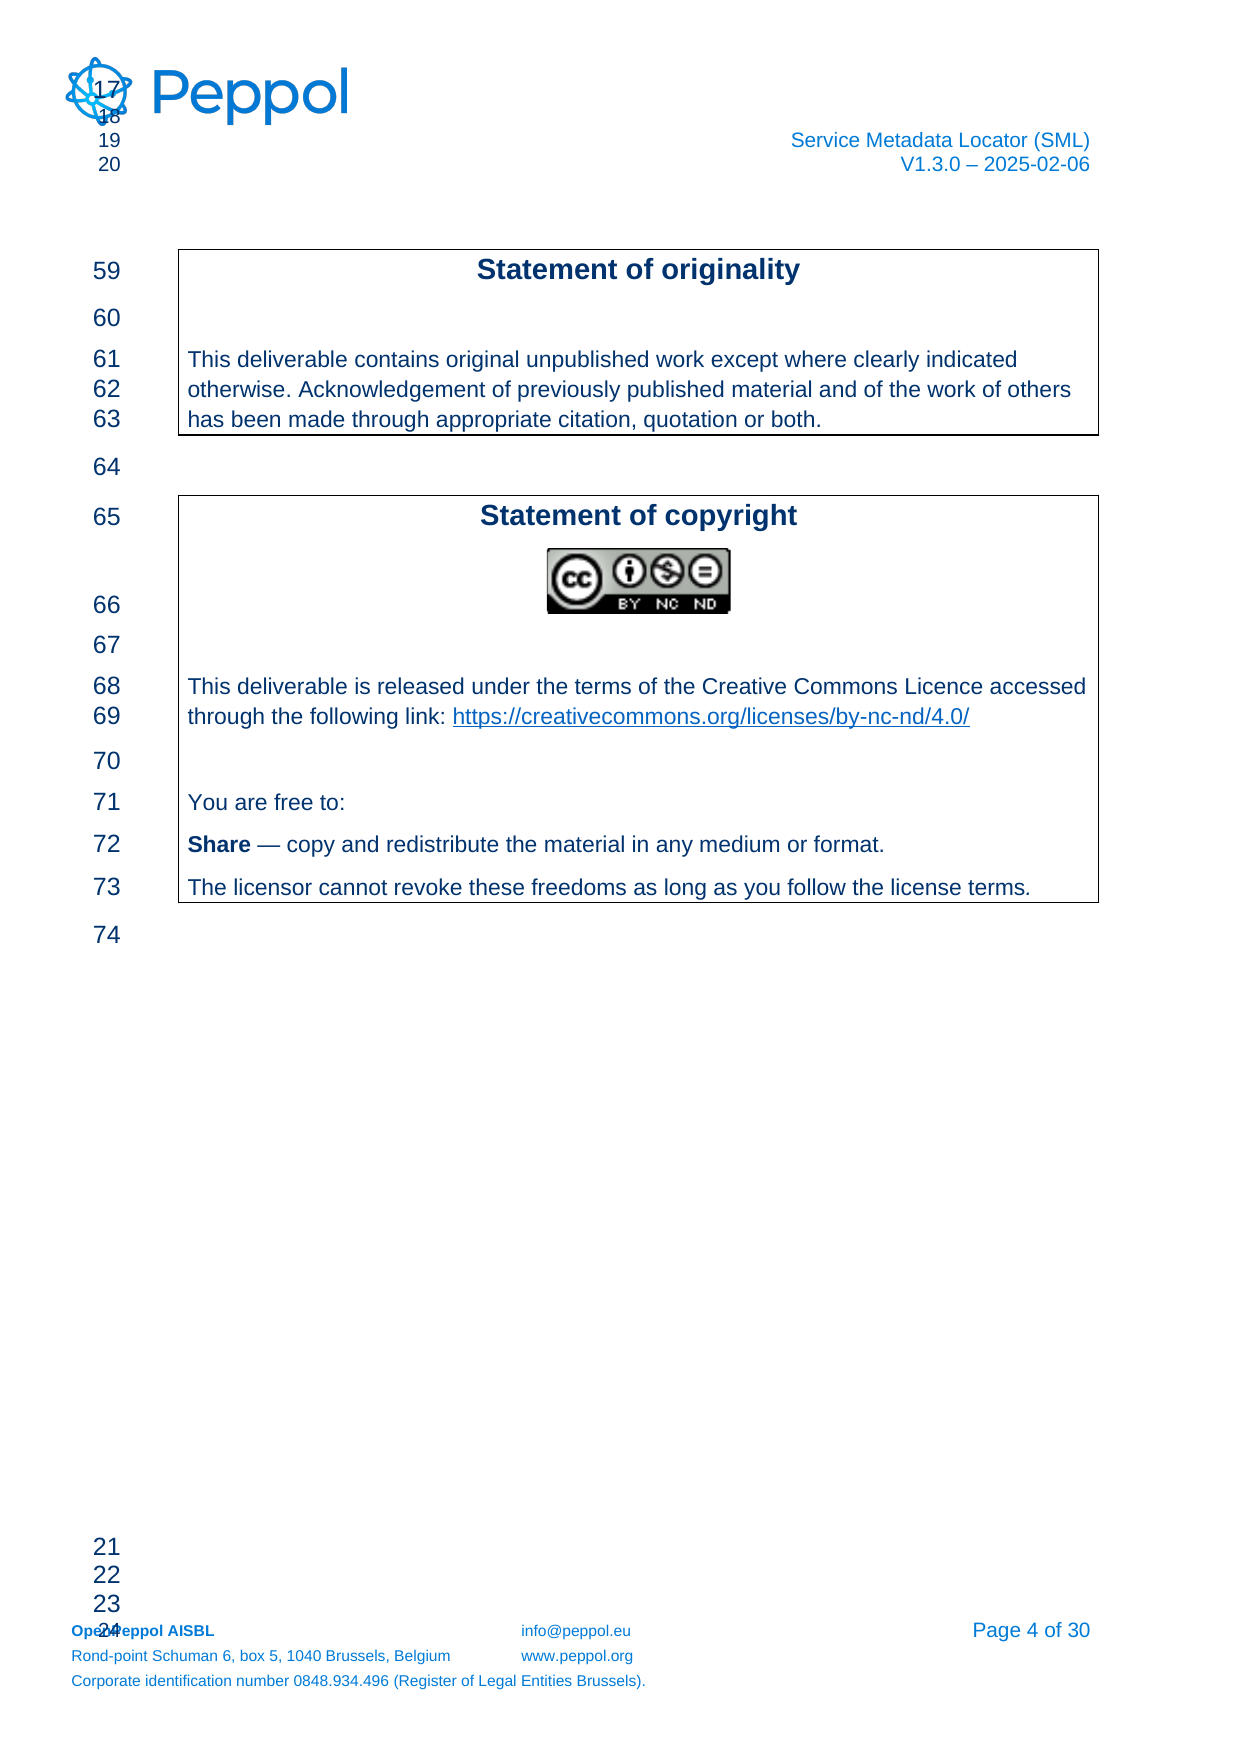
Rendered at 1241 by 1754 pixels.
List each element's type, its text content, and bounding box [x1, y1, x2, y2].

text You are free to: [179, 785, 1098, 815]
text The licensor cannot revoke these freedoms as long as you follow the license terms. [179, 871, 1098, 902]
text Share — copy and redistribute the material in any medium or format. [179, 828, 1098, 858]
text This deliverable is released under the terms of the Creative Commons Licence accessed through the following link: https://creativecommons.org/licenses/by-nc-nd/4.0/ [179, 670, 1098, 729]
text Statement of copyright [179, 496, 1098, 531]
text This deliverable contains original unpublished work except where clearly indicated otherwise. Acknowledgement of previously published material and of the work of others has been made through appropriate citation, quotation or both. [179, 342, 1098, 434]
picture [546, 548, 731, 614]
text Statement of originality [179, 250, 1098, 285]
picture [65, 57, 347, 126]
